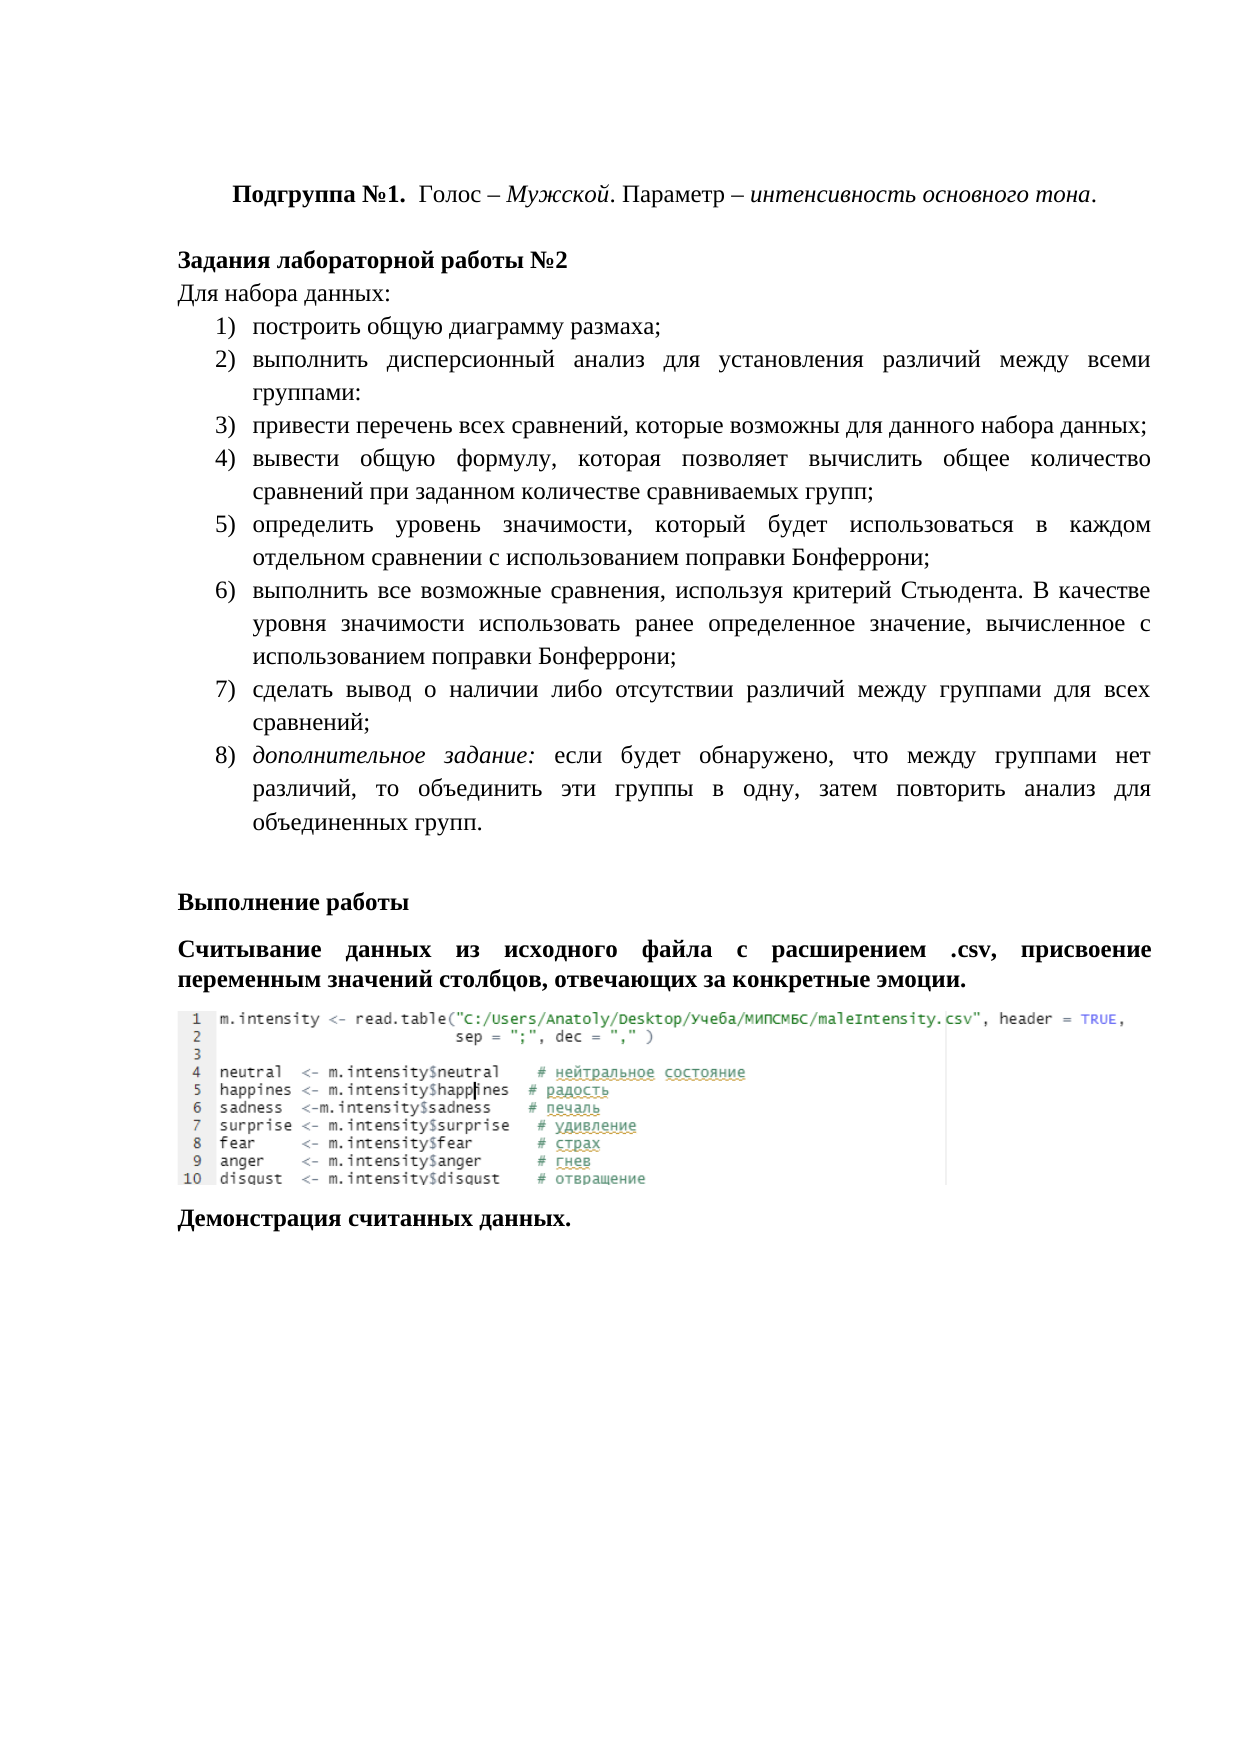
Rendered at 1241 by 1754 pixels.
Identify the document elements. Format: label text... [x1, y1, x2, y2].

list дополнительное задание: если будет обнаружено, что между группами нет различий, то объединить эти группы в одну, затем повторить анализ для объединенных групп. [215, 741, 1152, 835]
list сделать вывод о наличии либо отсутствии различий между группами для всех сравнений; [215, 674, 1152, 736]
list вывести общую формулу, которая позволяет вычислить общее количество сравнений при заданном количестве сравниваемых групп; [215, 443, 1152, 505]
text Выполнение работы [177, 887, 1152, 915]
list определить уровень значимости, который будет использоваться в каждом отдельном сравнении с использованием поправки Бонферрони; [215, 509, 1152, 571]
list построить общую диаграмму размаха; [215, 311, 1152, 340]
text Считывание данных из исходного файла с расширением .csv, присвоение переменным значений столбцов, отвечающих за конкретные эмоции. [177, 934, 1152, 993]
list выполнить дисперсионный анализ для установления различий между всеми группами: [215, 344, 1152, 406]
list привести перечень всех сравнений, которые возможны для данного набора данных; [215, 410, 1152, 439]
picture [177, 1011, 1152, 1185]
text Подгруппа №1. Голос – Мужской. Параметр – интенсивность основного тона. [177, 179, 1152, 208]
text Демонстрация считанных данных. [177, 1203, 1152, 1232]
text Для набора данных: [177, 278, 1152, 307]
list выполнить все возможные сравнения, используя критерий Стьюдента. В качестве уровня значимости использовать ранее определенное значение, вычисленное с использованием поправки Бонферрони; [215, 575, 1152, 670]
text Задания лабораторной работы №2 [177, 245, 1152, 274]
